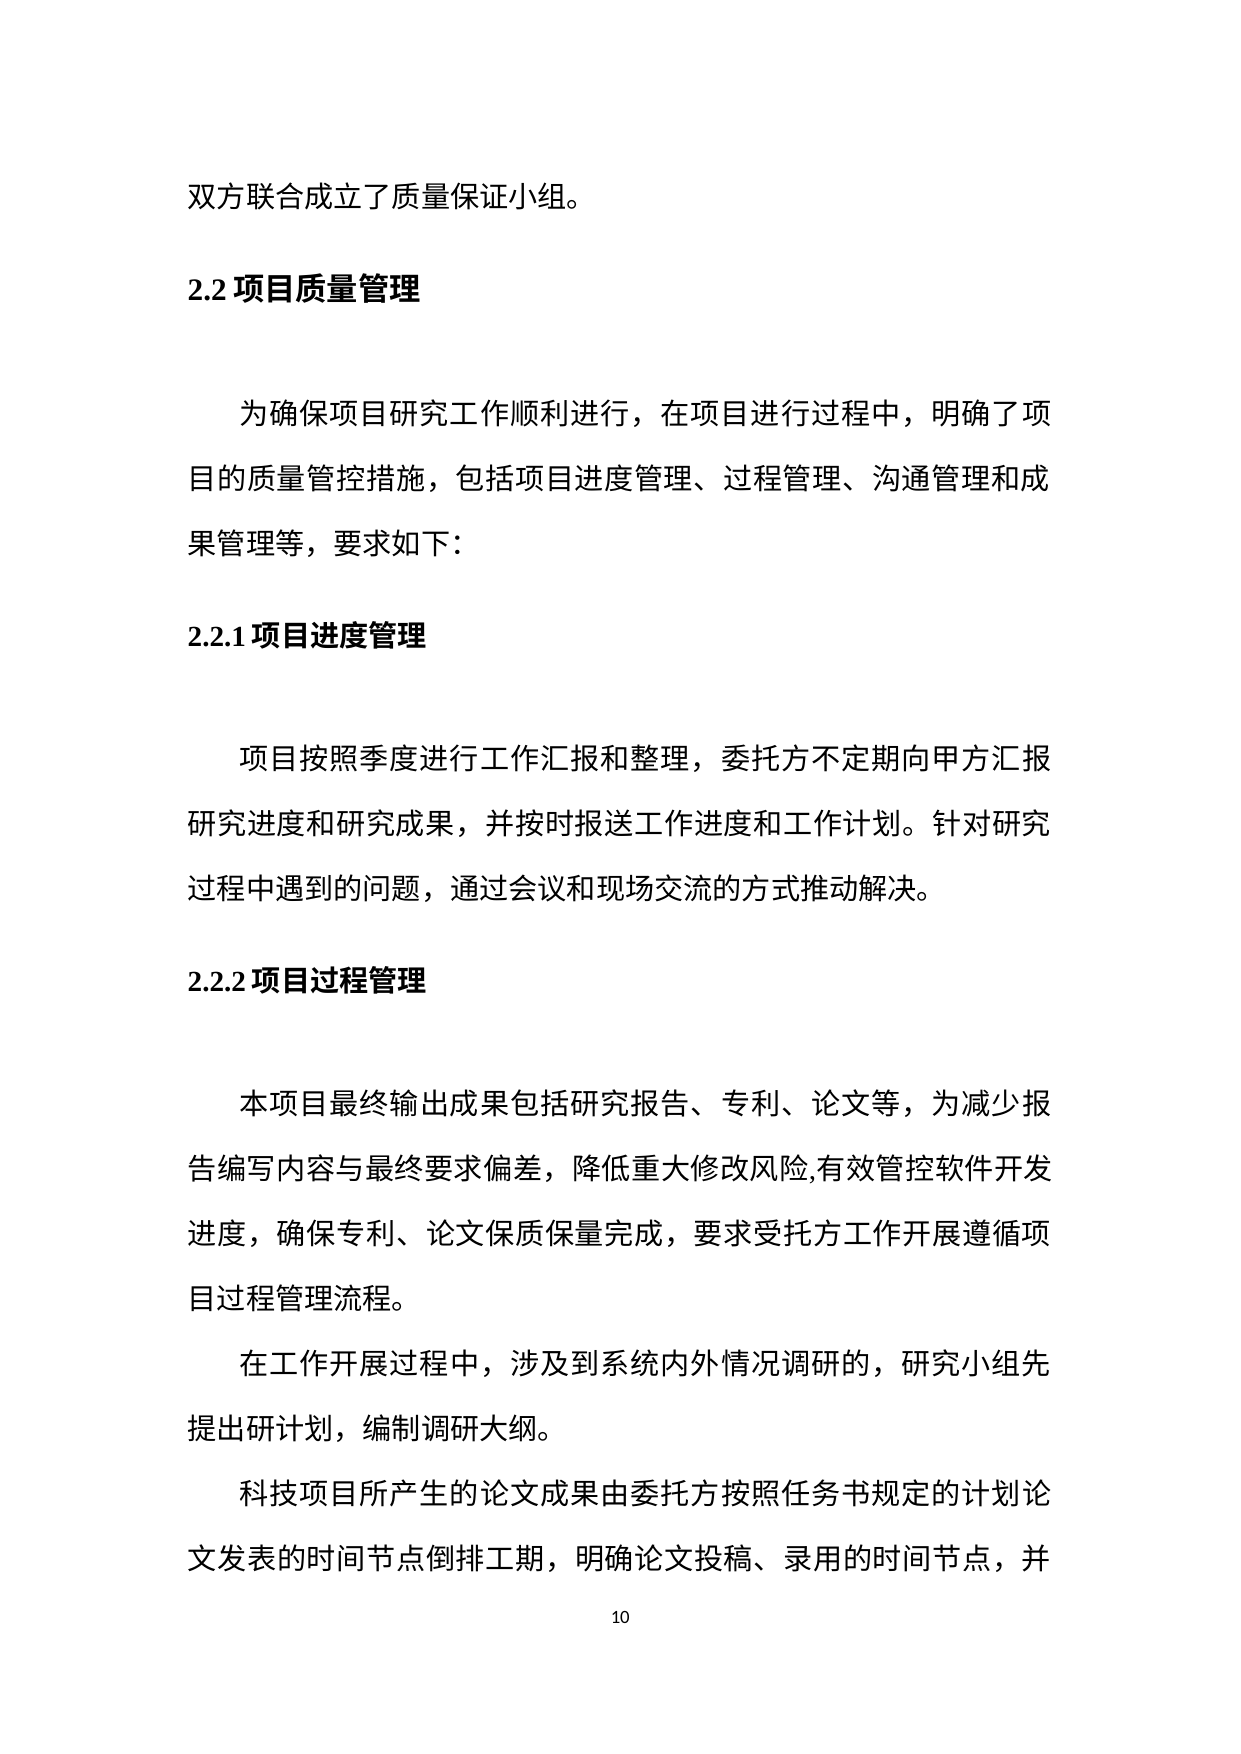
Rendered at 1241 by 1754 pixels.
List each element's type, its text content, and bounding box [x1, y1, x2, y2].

text 在工作开展过程中，涉及到系统内外情况调研的，研究小组先提出研计划，编制调研大纲。 [187, 1329, 1053, 1459]
text 为确保项目研究工作顺利进行，在项目进行过程中，明确了项目的质量管控措施，包括项目进度管理、过程管理、沟通管理和成果管理等，要求如下： [187, 379, 1053, 574]
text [187, 162, 1053, 227]
subtitle 2.2.1项目进度管理 [187, 601, 1053, 666]
subtitle 2.2项目质量管理 [187, 254, 1053, 319]
subtitle 2.2.2项目过程管理 [187, 946, 1053, 1011]
text 项目按照季度进行工作汇报和整理，委托方不定期向甲方汇报研究进度和研究成果，并按时报送工作进度和工作计划。针对研究过程中遇到的问题，通过会议和现场交流的方式推动解决。 [187, 724, 1053, 919]
text 本项目最终输出成果包括研究报告、专利、论文等，为减少报告编写内容与最终要求偏差，降低重大修改风险,有效管控软件开发进度，确保专利、论文保质保量完成，要求受托方工作开展遵循项目过程管理流程。 [187, 1069, 1053, 1329]
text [187, 1459, 1053, 1589]
